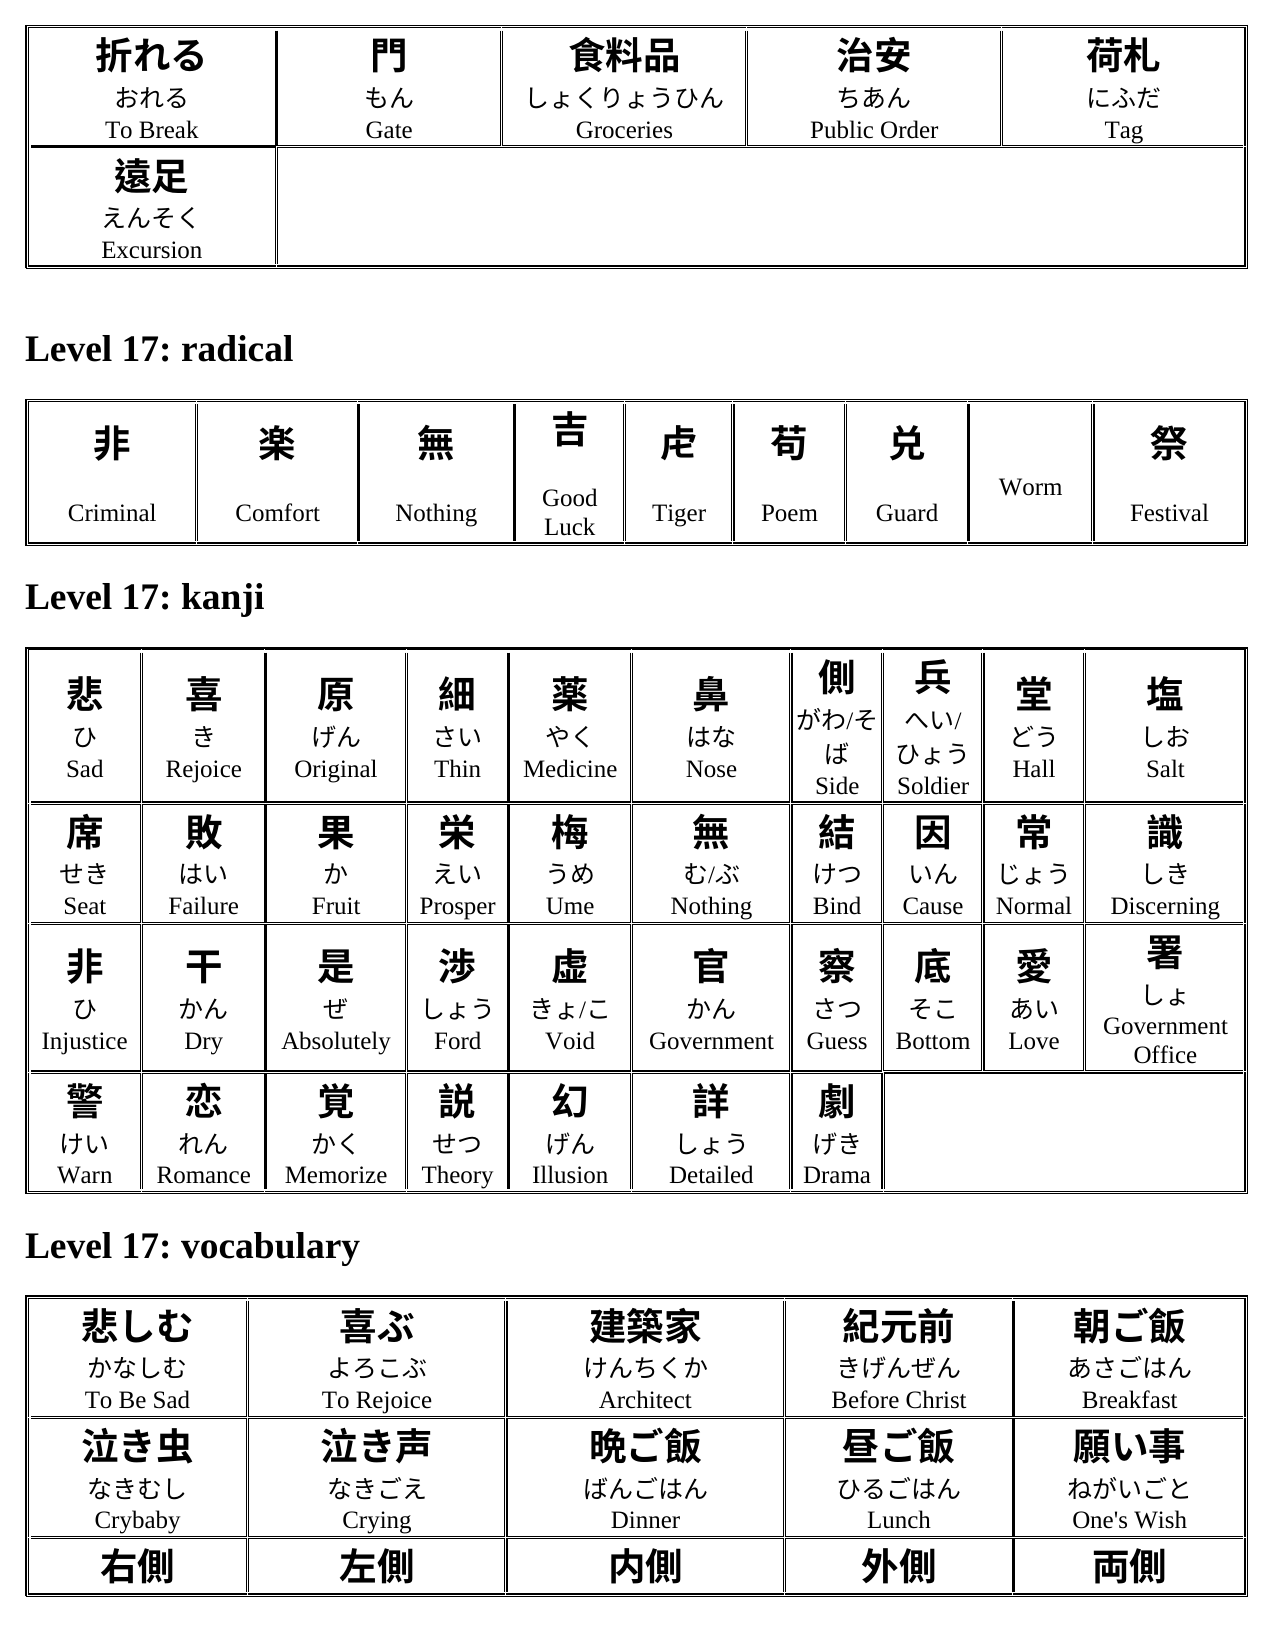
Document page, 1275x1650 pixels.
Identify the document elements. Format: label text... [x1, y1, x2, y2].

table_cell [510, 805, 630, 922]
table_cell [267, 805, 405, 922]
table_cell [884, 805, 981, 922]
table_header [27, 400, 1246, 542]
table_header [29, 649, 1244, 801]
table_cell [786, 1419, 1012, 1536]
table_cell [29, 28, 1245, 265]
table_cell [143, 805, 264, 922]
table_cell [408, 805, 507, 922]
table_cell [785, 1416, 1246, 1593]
subtitle Level 17: vocabulary [25, 1223, 1250, 1266]
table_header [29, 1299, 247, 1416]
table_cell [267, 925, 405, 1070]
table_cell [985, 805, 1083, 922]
subtitle Level 17: kanji [25, 575, 1250, 618]
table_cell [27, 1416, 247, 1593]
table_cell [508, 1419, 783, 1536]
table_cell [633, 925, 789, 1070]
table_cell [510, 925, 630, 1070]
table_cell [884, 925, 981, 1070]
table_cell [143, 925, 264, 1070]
subtitle Level 17: radical [25, 326, 1250, 369]
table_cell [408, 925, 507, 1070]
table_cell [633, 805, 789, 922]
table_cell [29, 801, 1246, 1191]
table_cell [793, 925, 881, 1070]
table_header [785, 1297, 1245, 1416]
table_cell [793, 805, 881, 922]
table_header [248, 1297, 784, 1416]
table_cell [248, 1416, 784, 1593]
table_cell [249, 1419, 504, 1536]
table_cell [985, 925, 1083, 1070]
